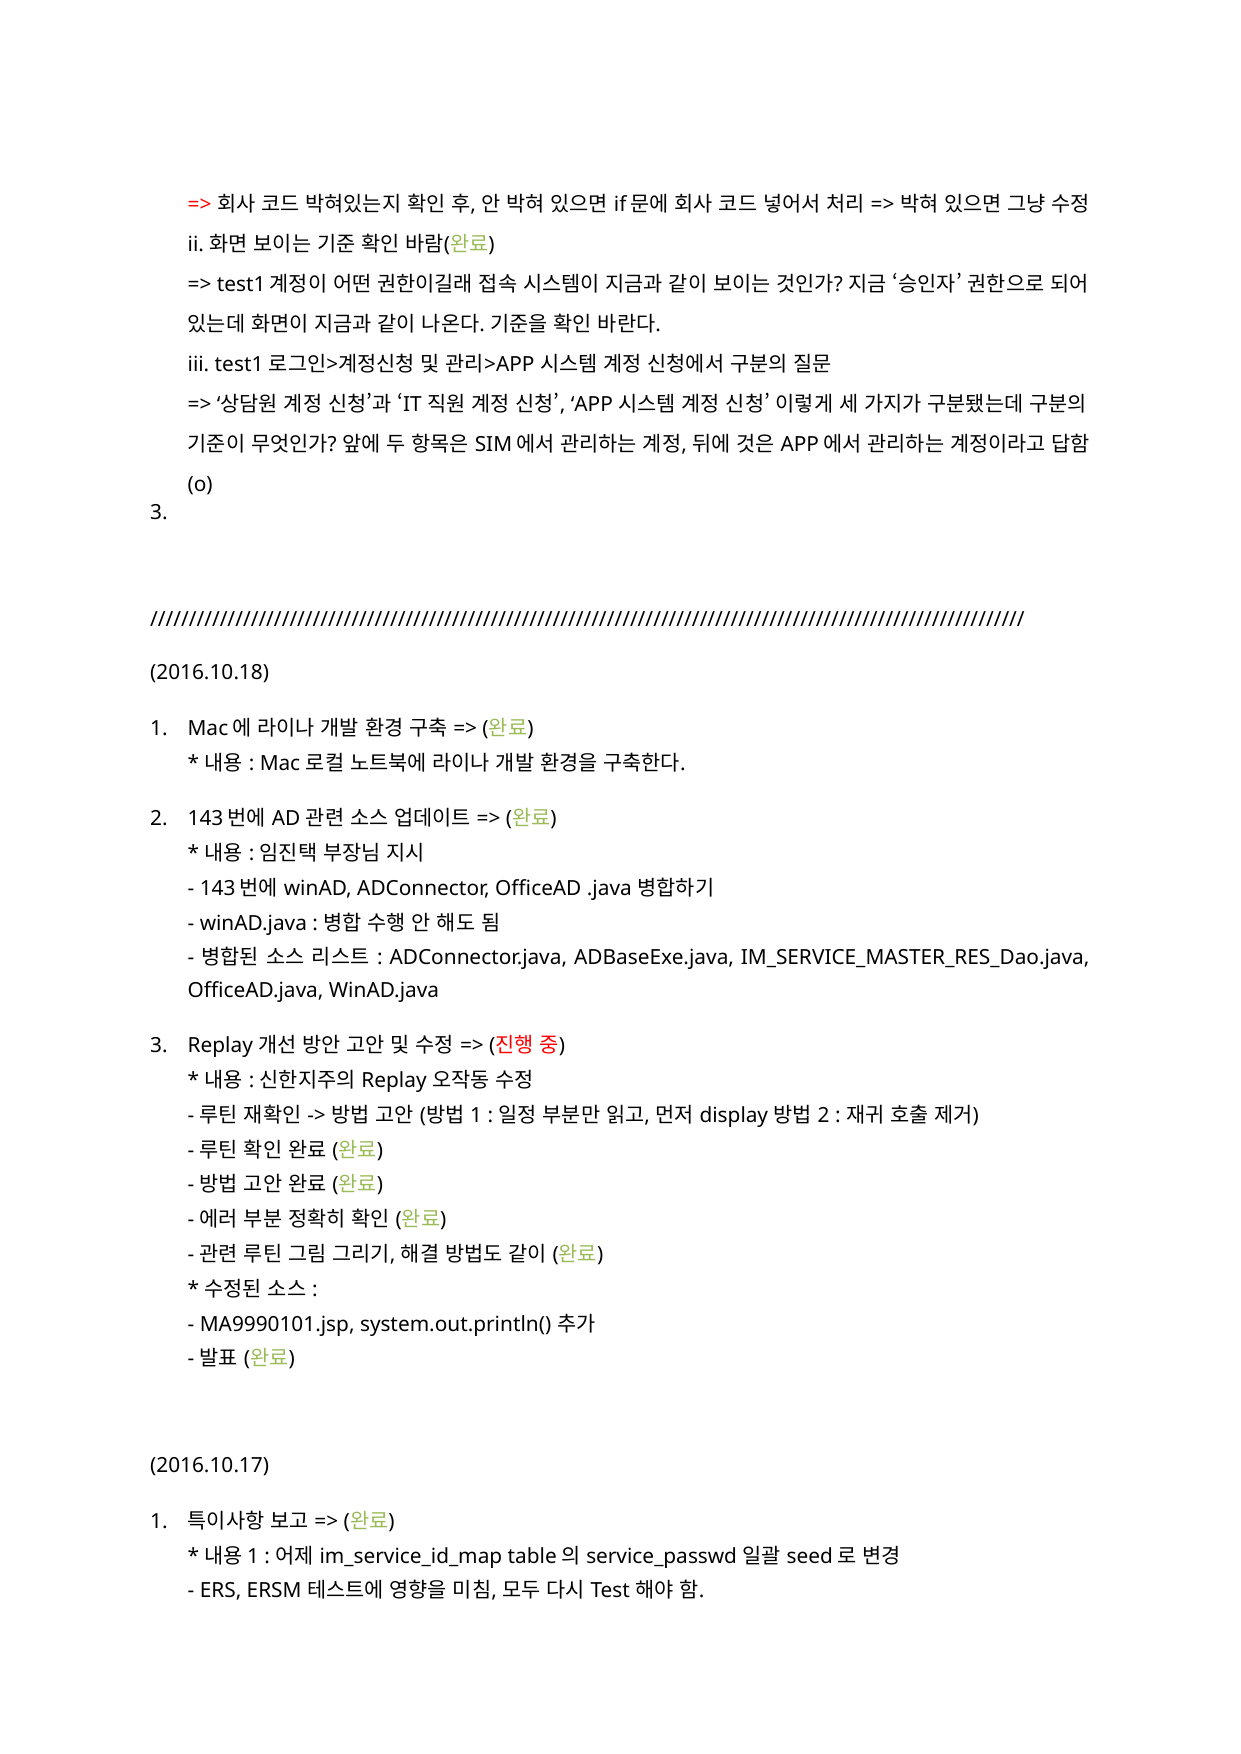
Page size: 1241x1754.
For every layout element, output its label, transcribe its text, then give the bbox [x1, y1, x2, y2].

text (2016.10.17) [150, 1451, 1090, 1479]
list Mac에 라이나 개발 환경 구축 => (완료) * 내용 : Mac 로컬 노트북에 라이나 개발 환경을 구축한다. [150, 711, 1090, 776]
list 143번에 AD 관련 소스 업데이트 => (완료) * 내용 : 임진택 부장님 지시 - 143번에 winAD, ADConnector, OfficeAD .java 병합하기 - winAD.java : 병합 수행 안 해도 됨 - 병합된 소스 리스트 : ADConnector.java, ADBaseExe.java, IM_SERVICE_MASTER_RES_Dao.java, OfficeAD.java, WinAD.java [150, 801, 1090, 1003]
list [150, 177, 1090, 497]
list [150, 1504, 1090, 1604]
text (2016.10.18) [150, 657, 1090, 686]
list Replay 개선 방안 고안 및 수정 => (진행 중) * 내용 : 신한지주의 Replay 오작동 수정 - 루틴 재확인 -> 방법 고안 (방법 1 : 일정 부분만 읽고, 먼저 display 방법 2 : 재귀 호출 제거) - 루틴 확인 완료 (완료) - 방법 고안 완료 (완료) - 에러 부분 정확히 확인 (완료) - 관련 루틴 그림 그리기, 해결 방법도 같이 (완료) * 수정된 소스 : - MA9990101.jsp, system.out.println() 추가 - 발표 (완료) [150, 1028, 1090, 1372]
text ///////////////////////////////////////////////////////////////////////////////////////////////////////////////// [150, 604, 1090, 632]
